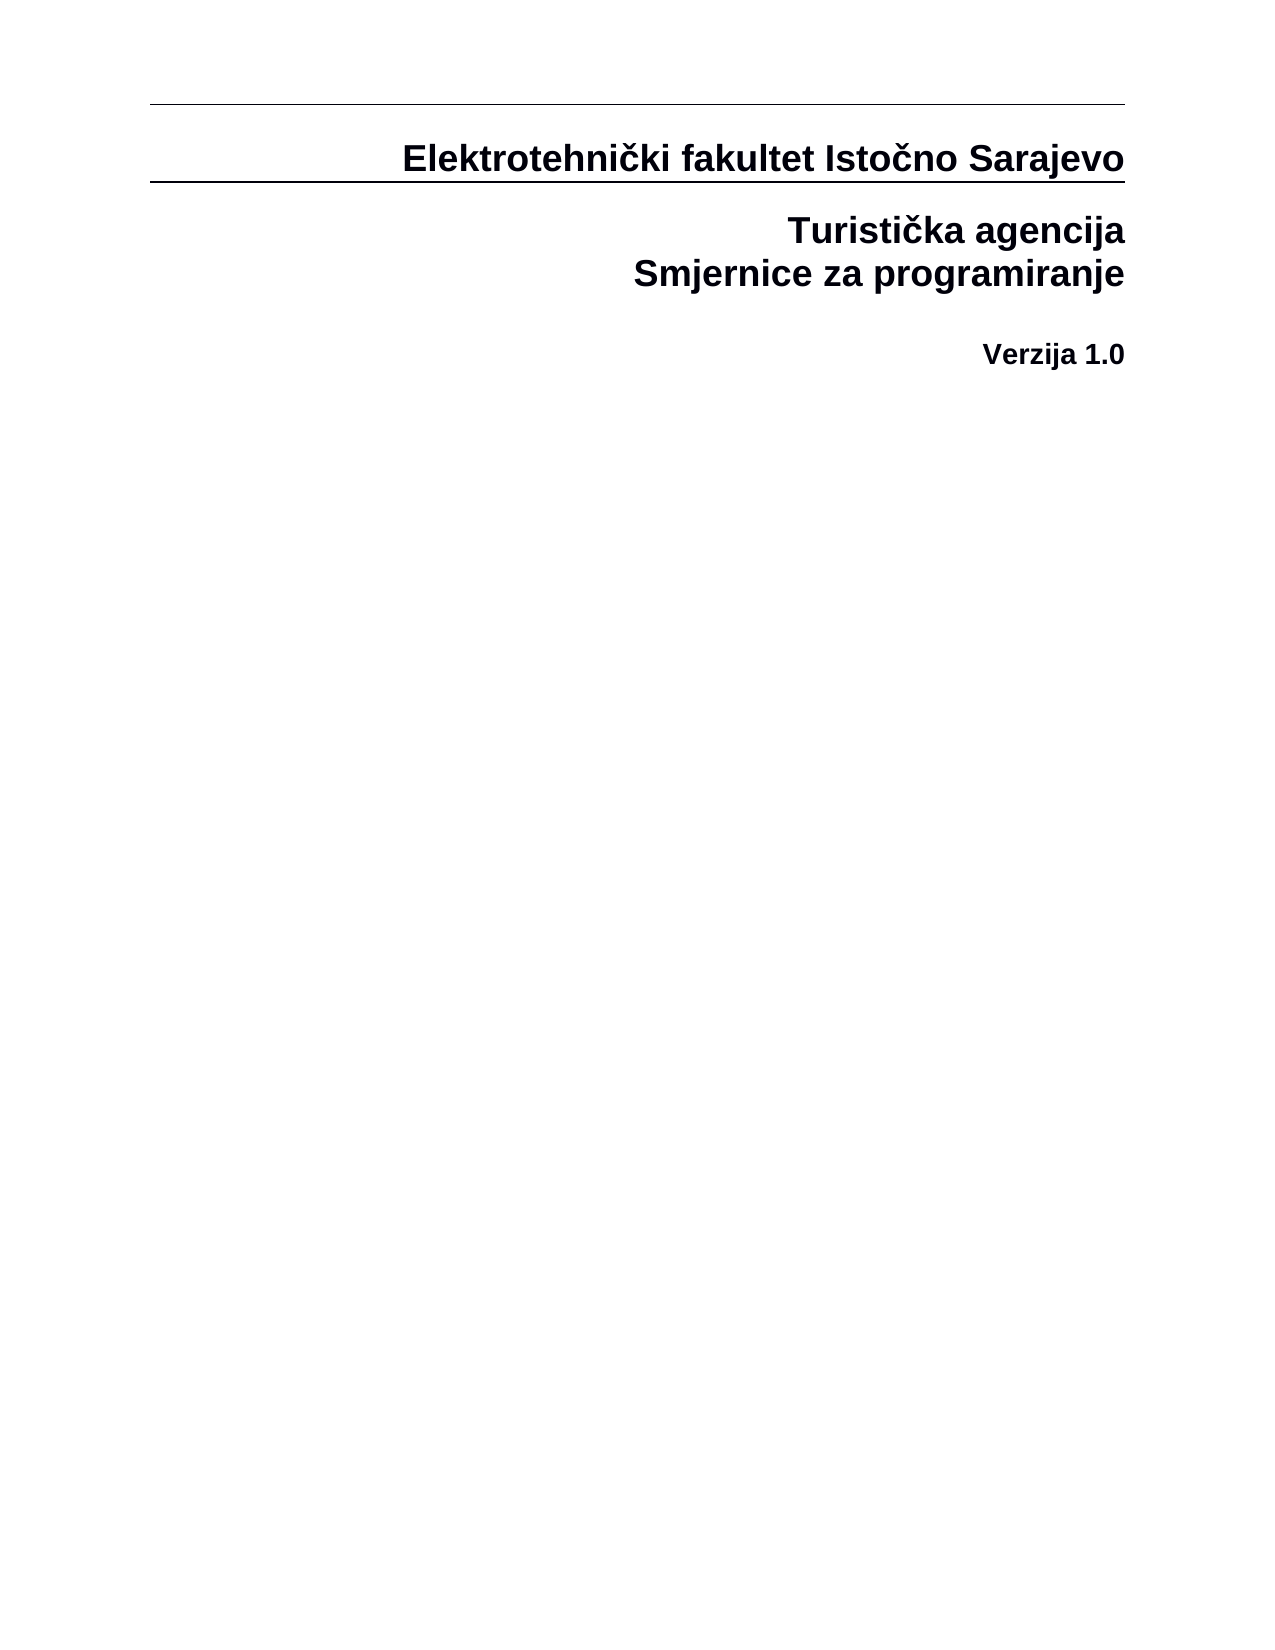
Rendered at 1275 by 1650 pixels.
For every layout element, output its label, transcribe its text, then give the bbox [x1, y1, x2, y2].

title Turistička agencija [150, 208, 1125, 251]
title Verzija 1.0 [150, 337, 1125, 371]
title Smjernice za programiranje [150, 251, 1125, 294]
